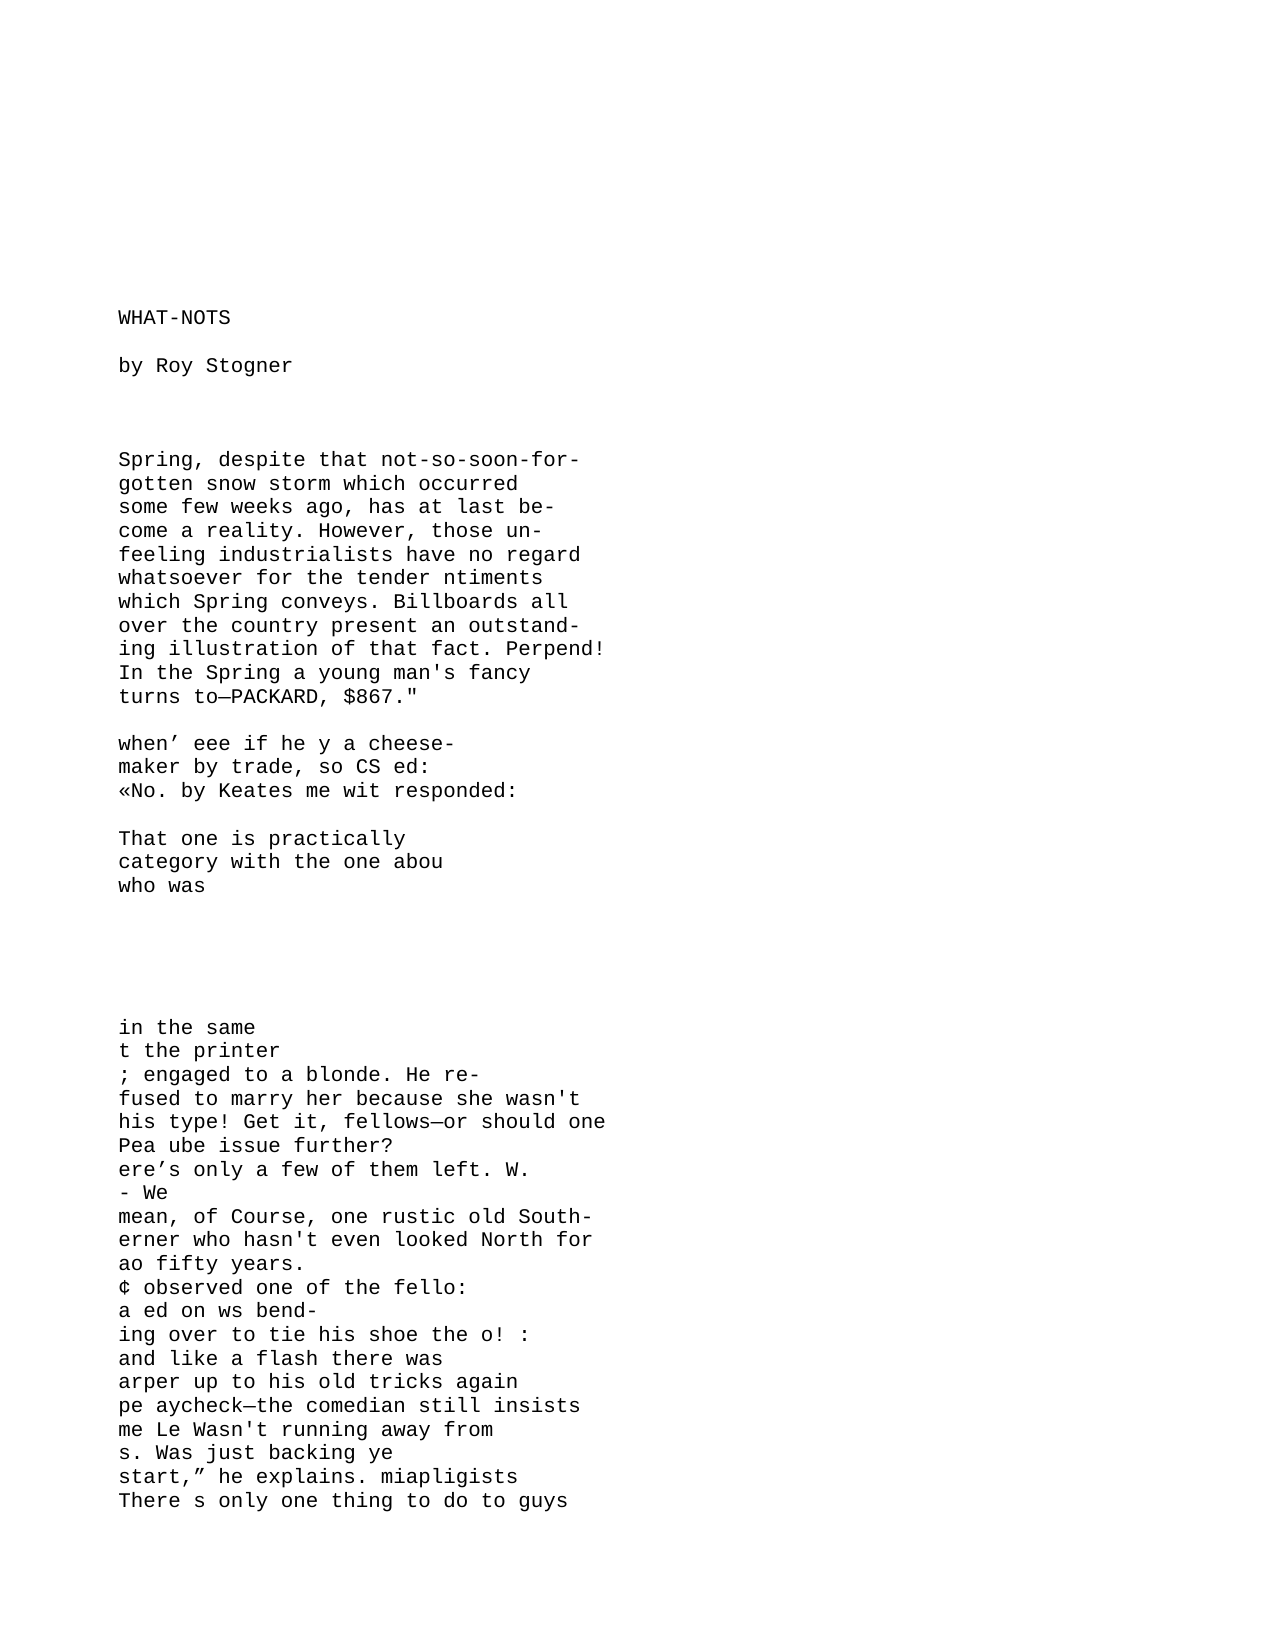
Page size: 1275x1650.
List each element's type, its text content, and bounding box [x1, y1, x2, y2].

text come a reality. However, those un- [118, 520, 1157, 544]
text That one is practically [118, 827, 1157, 851]
text There s only one thing to do to guys [118, 1489, 1157, 1513]
text feeling industrialists have no regard [118, 544, 1157, 567]
text category with the one abou [118, 851, 1157, 875]
text erner who hasn't even looked North for [118, 1229, 1157, 1253]
text maker by trade, so CS ed: [118, 757, 1157, 780]
text ; engaged to a blonde. He re- [118, 1064, 1157, 1088]
text who was [118, 875, 1157, 898]
text which Spring conveys. Billboards all [118, 591, 1157, 615]
text ¢ observed one of the fello: [118, 1277, 1157, 1300]
text «No. by Keates me wit responded: [118, 780, 1157, 804]
text ao fifty years. [118, 1253, 1157, 1277]
text his type! Get it, fellows—or should one [118, 1111, 1157, 1135]
text whatsoever for the tender ntiments [118, 567, 1157, 591]
text arper up to his old tricks again [118, 1371, 1157, 1395]
text In the Spring a young man's fancy [118, 662, 1157, 686]
text t the printer [118, 1040, 1157, 1064]
text a ed on ws bend- [118, 1300, 1157, 1324]
text Pea ube issue further? [118, 1135, 1157, 1158]
text and like a flash there was [118, 1348, 1157, 1371]
text s. Was just backing ye [118, 1442, 1157, 1466]
text fused to marry her because she wasn't [118, 1088, 1157, 1111]
text Spring, despite that not-so-soon-for- [118, 449, 1157, 473]
text turns to—PACKARD, $867." [118, 686, 1157, 709]
text gotten snow storm which occurred [118, 473, 1157, 496]
text ere’s only a few of them left. W. [118, 1158, 1157, 1182]
text - We [118, 1182, 1157, 1206]
text over the country present an outstand- [118, 615, 1157, 638]
text in the same [118, 1017, 1157, 1040]
text pe aycheck—the comedian still insists [118, 1395, 1157, 1419]
text ing over to tie his shoe the o! : [118, 1324, 1157, 1348]
text me Le Wasn't running away from [118, 1419, 1157, 1442]
text ing illustration of that fact. Perpend! [118, 638, 1157, 662]
text by Roy Stogner [118, 354, 1157, 378]
text mean, of Course, one rustic old South- [118, 1206, 1157, 1229]
text some few weeks ago, has at last be- [118, 496, 1157, 520]
text start,” he explains. miapligists [118, 1466, 1157, 1489]
text WHAT-NOTS [118, 307, 1157, 331]
text when’ eee if he y a cheese- [118, 733, 1157, 757]
